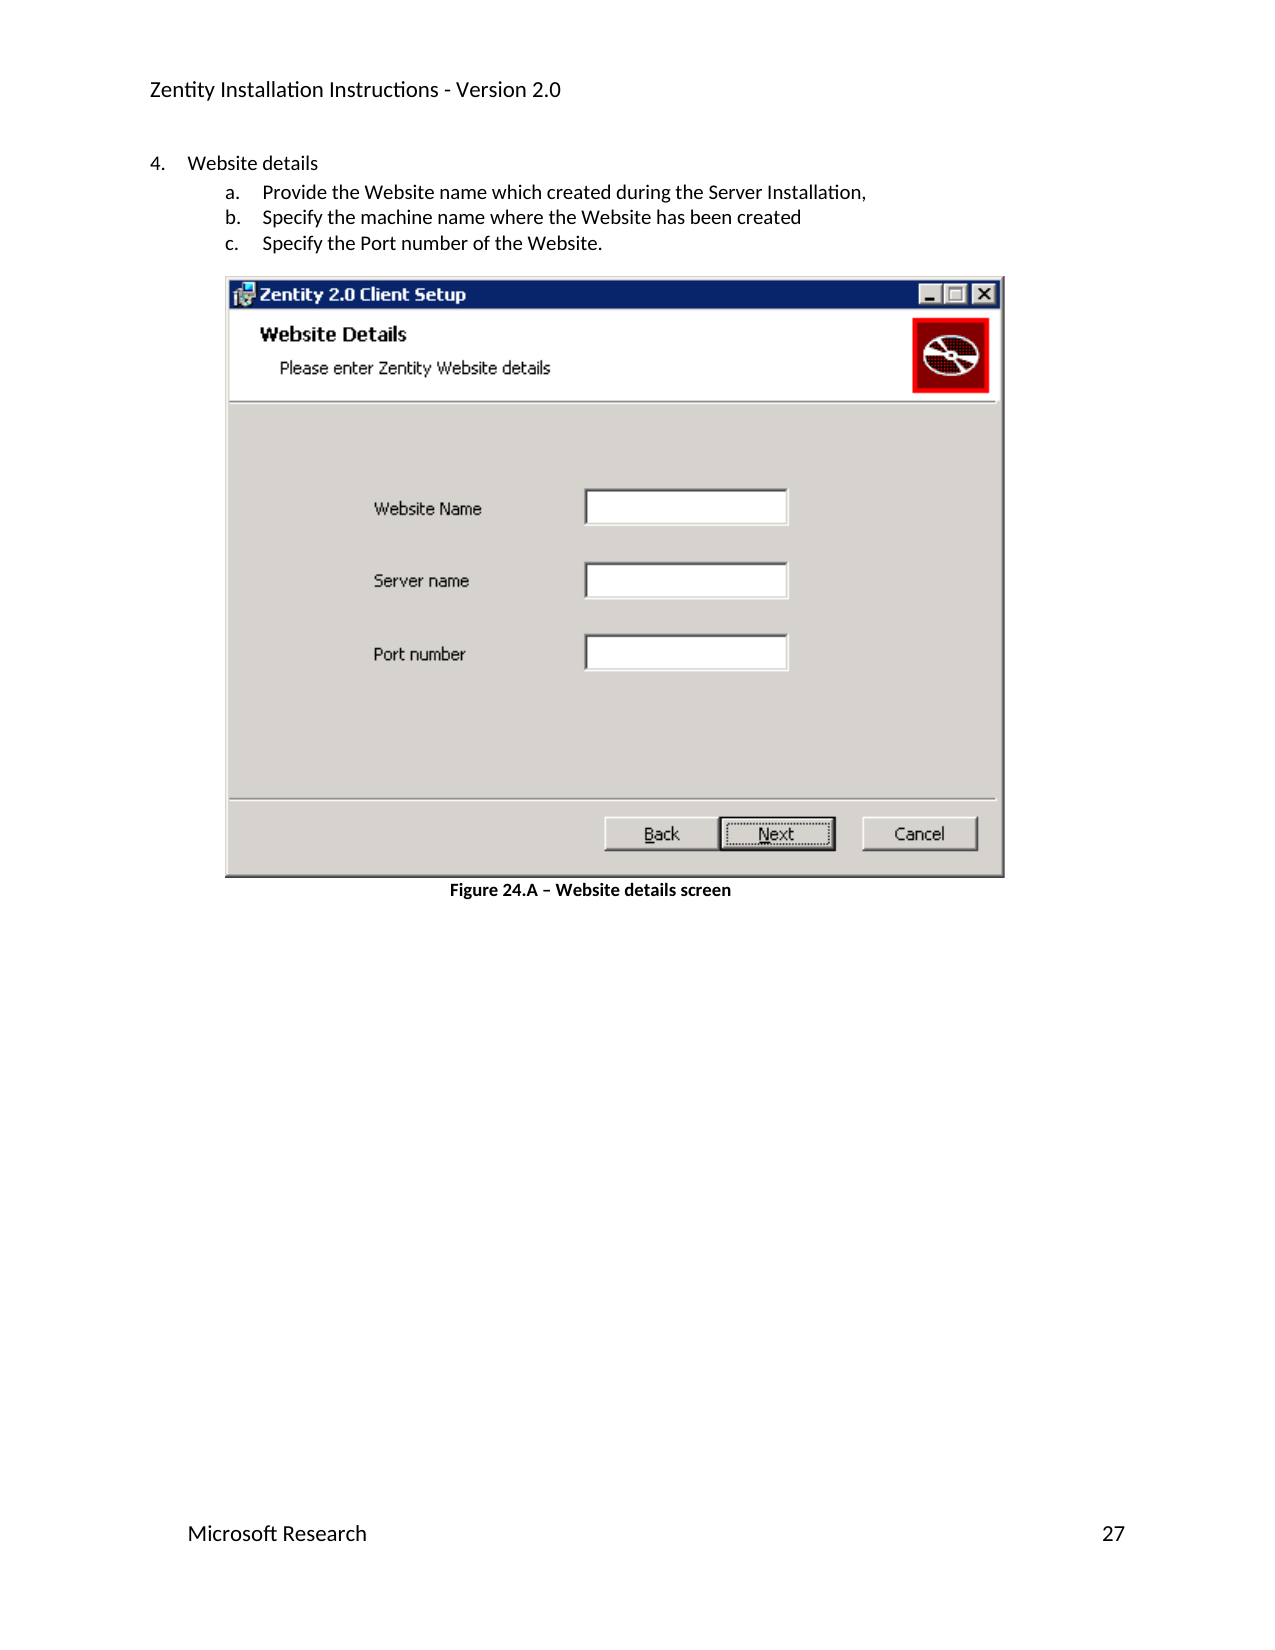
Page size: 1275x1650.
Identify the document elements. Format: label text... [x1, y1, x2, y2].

list Specify the Port number of the Website. [225, 230, 1125, 255]
list Specify the machine name where the Website has been created [225, 204, 1125, 230]
list Provide the Website name which created during the Server Installation, [225, 179, 1125, 204]
text Figure 24.A – Website details screen [375, 878, 1125, 901]
picture [225, 276, 1005, 878]
list Website details [150, 150, 1125, 175]
